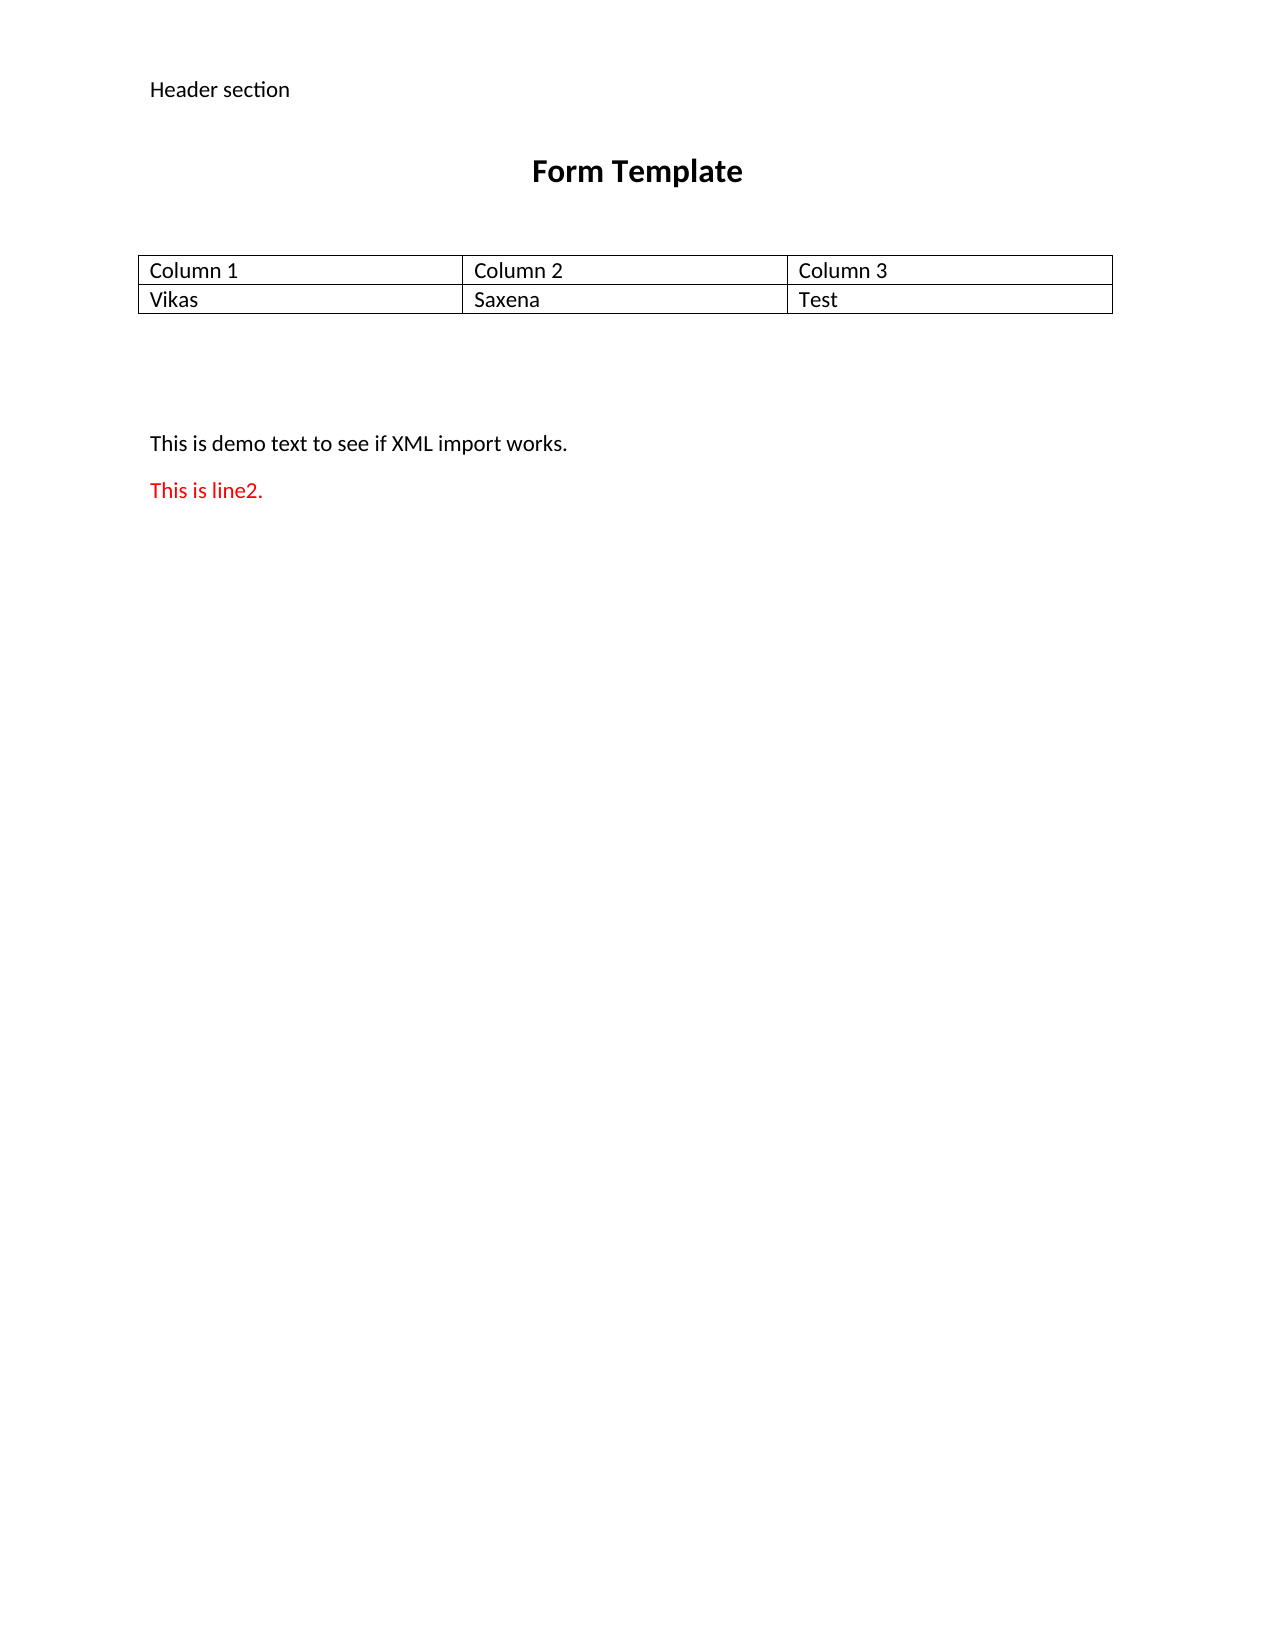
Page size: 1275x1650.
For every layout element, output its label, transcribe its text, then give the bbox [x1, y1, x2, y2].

text Form Template [150, 150, 1125, 191]
table_cell Vikas [139, 285, 462, 313]
table_header Column 2 [463, 256, 787, 284]
table_cell Saxena [463, 285, 787, 313]
table_header Column 1 [139, 256, 462, 284]
table_cell Test [788, 285, 1112, 313]
text This is demo text to see if XML import works. [150, 429, 1125, 457]
text This is line2. [150, 476, 1125, 504]
table_header Column 3 [788, 256, 1112, 284]
